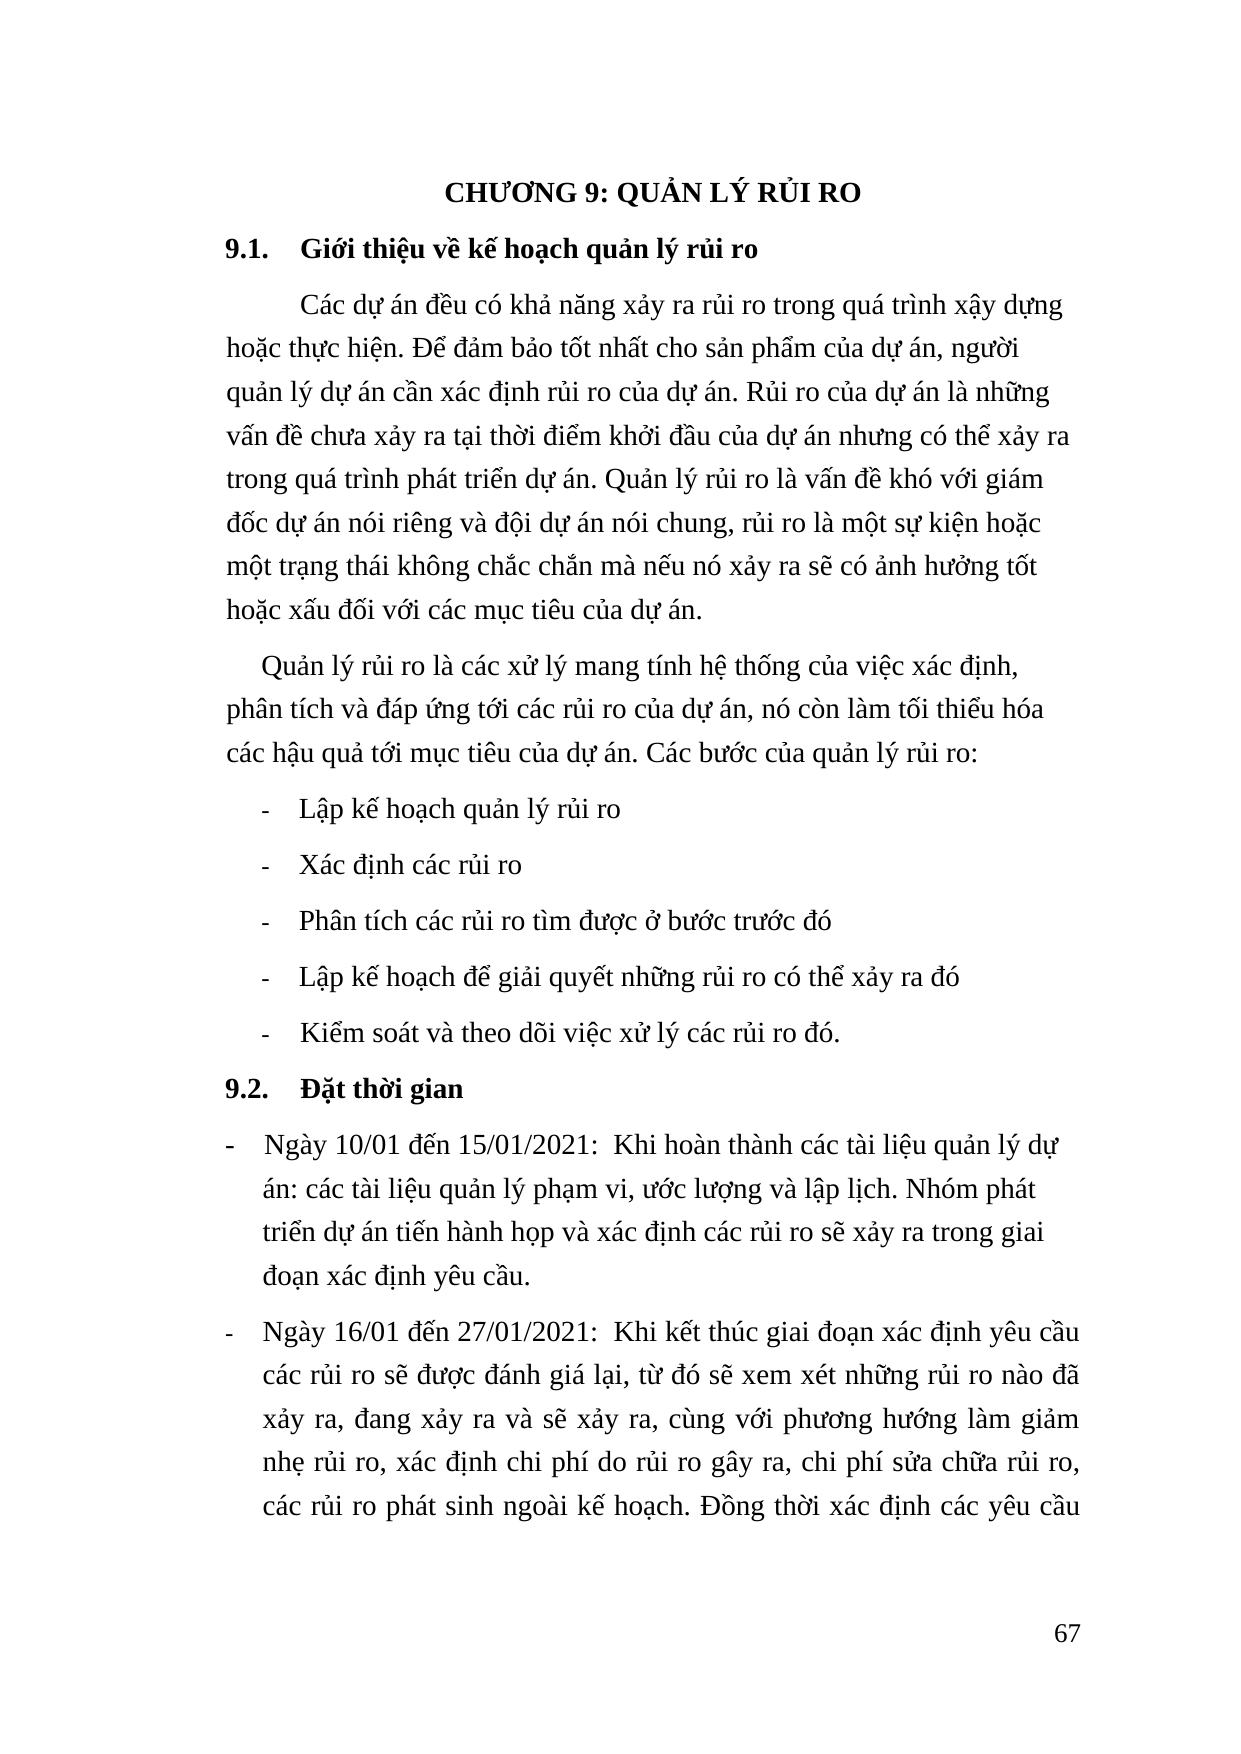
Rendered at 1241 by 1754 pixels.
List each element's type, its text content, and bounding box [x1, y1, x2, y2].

list Lập kế hoạch quản lý rủi ro [261, 791, 1081, 824]
list Giới thiệu về kế hoạch quản lý rủi ro [225, 231, 1081, 264]
subtitle CHƯƠNG 9: QUẢN LÝ RỦI RO [225, 175, 1081, 208]
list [225, 1314, 1081, 1522]
text Các dự án đều có khả năng xảy ra rủi ro trong quá trình xậy dựng hoặc thực hiện. Để đảm bảo tốt nhất cho sản phẩm của dự án, người quản lý dự án cần xác định rủi ro của dự án. Rủi ro của dự án là những vấn đề chưa xảy ra tại thời điểm khởi đầu của dự án nhưng có thể xảy ra trong quá trình phát triển dự án. Quản lý rủi ro là vấn đề khó với giám đốc dự án nói riêng và đội dự án nói chung, rủi ro là một sự kiện hoặc một trạng thái không chắc chắn mà nếu nó xảy ra sẽ có ảnh hưởng tốt hoặc xấu đối với các mục tiêu của dự án. [226, 287, 1081, 625]
text Quản lý rủi ro là các xử lý mang tính hệ thống của việc xác định, phân tích và đáp ứng tới các rủi ro của dự án, nó còn làm tối thiểu hóa các hậu quả tới mục tiêu của dự án. Các bước của quản lý rủi ro: [226, 648, 1081, 768]
list Lập kế hoạch để giải quyết những rủi ro có thể xảy ra đó [261, 959, 1081, 993]
list Đặt thời gian [225, 1071, 1081, 1105]
list Phân tích các rủi ro tìm được ở bước trước đó [261, 903, 1081, 937]
list Kiểm soát và theo dõi việc xử lý các rủi ro đó. [261, 1015, 1081, 1049]
text - Ngày 10/01 đến 15/01/2021: Khi hoàn thành các tài liệu quản lý dự án: các tài liệu quản lý phạm vi, ước lượng và lập lịch. Nhóm phát triển dự án tiến hành họp và xác định các rủi ro sẽ xảy ra trong giai đoạn xác định yêu cầu. [225, 1127, 1081, 1291]
list Xác định các rủi ro [261, 847, 1081, 881]
